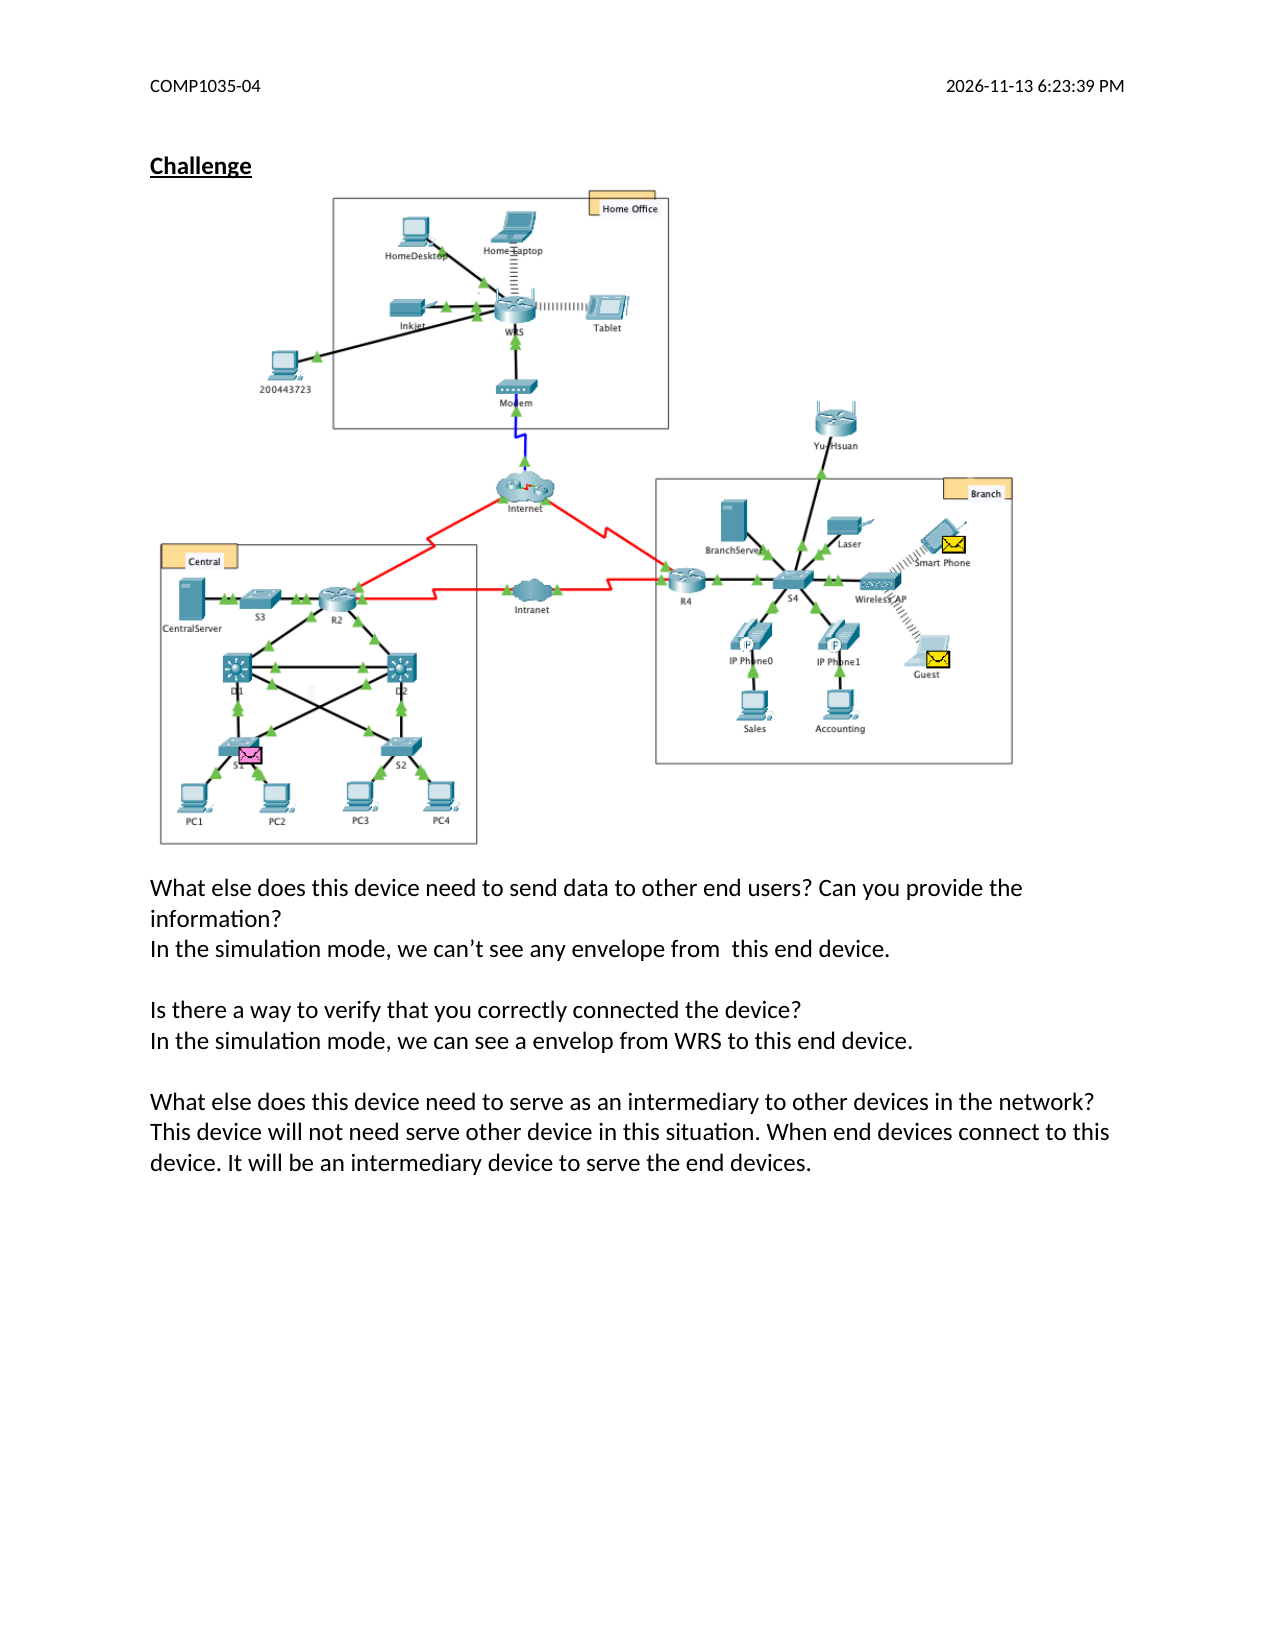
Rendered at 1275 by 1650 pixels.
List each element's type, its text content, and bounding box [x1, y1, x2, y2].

text In the simulation mode, we can’t see any envelope from this end device. [150, 933, 1125, 964]
text This device will not need serve other device in this situation. When end devices connect to this device. It will be an intermediary device to serve the end devices. [150, 1116, 1125, 1177]
text Challenge [150, 150, 1125, 181]
text In the simulation mode, we can see a envelop from WRS to this end device. [150, 1025, 1125, 1055]
text What else does this device need to send data to other end users? Can you provide the information? [150, 872, 1125, 933]
picture [150, 180, 1042, 873]
text What else does this device need to serve as an intermediary to other devices in the network? [150, 1086, 1125, 1116]
text Is there a way to verify that you correctly connected the device? [150, 994, 1125, 1025]
